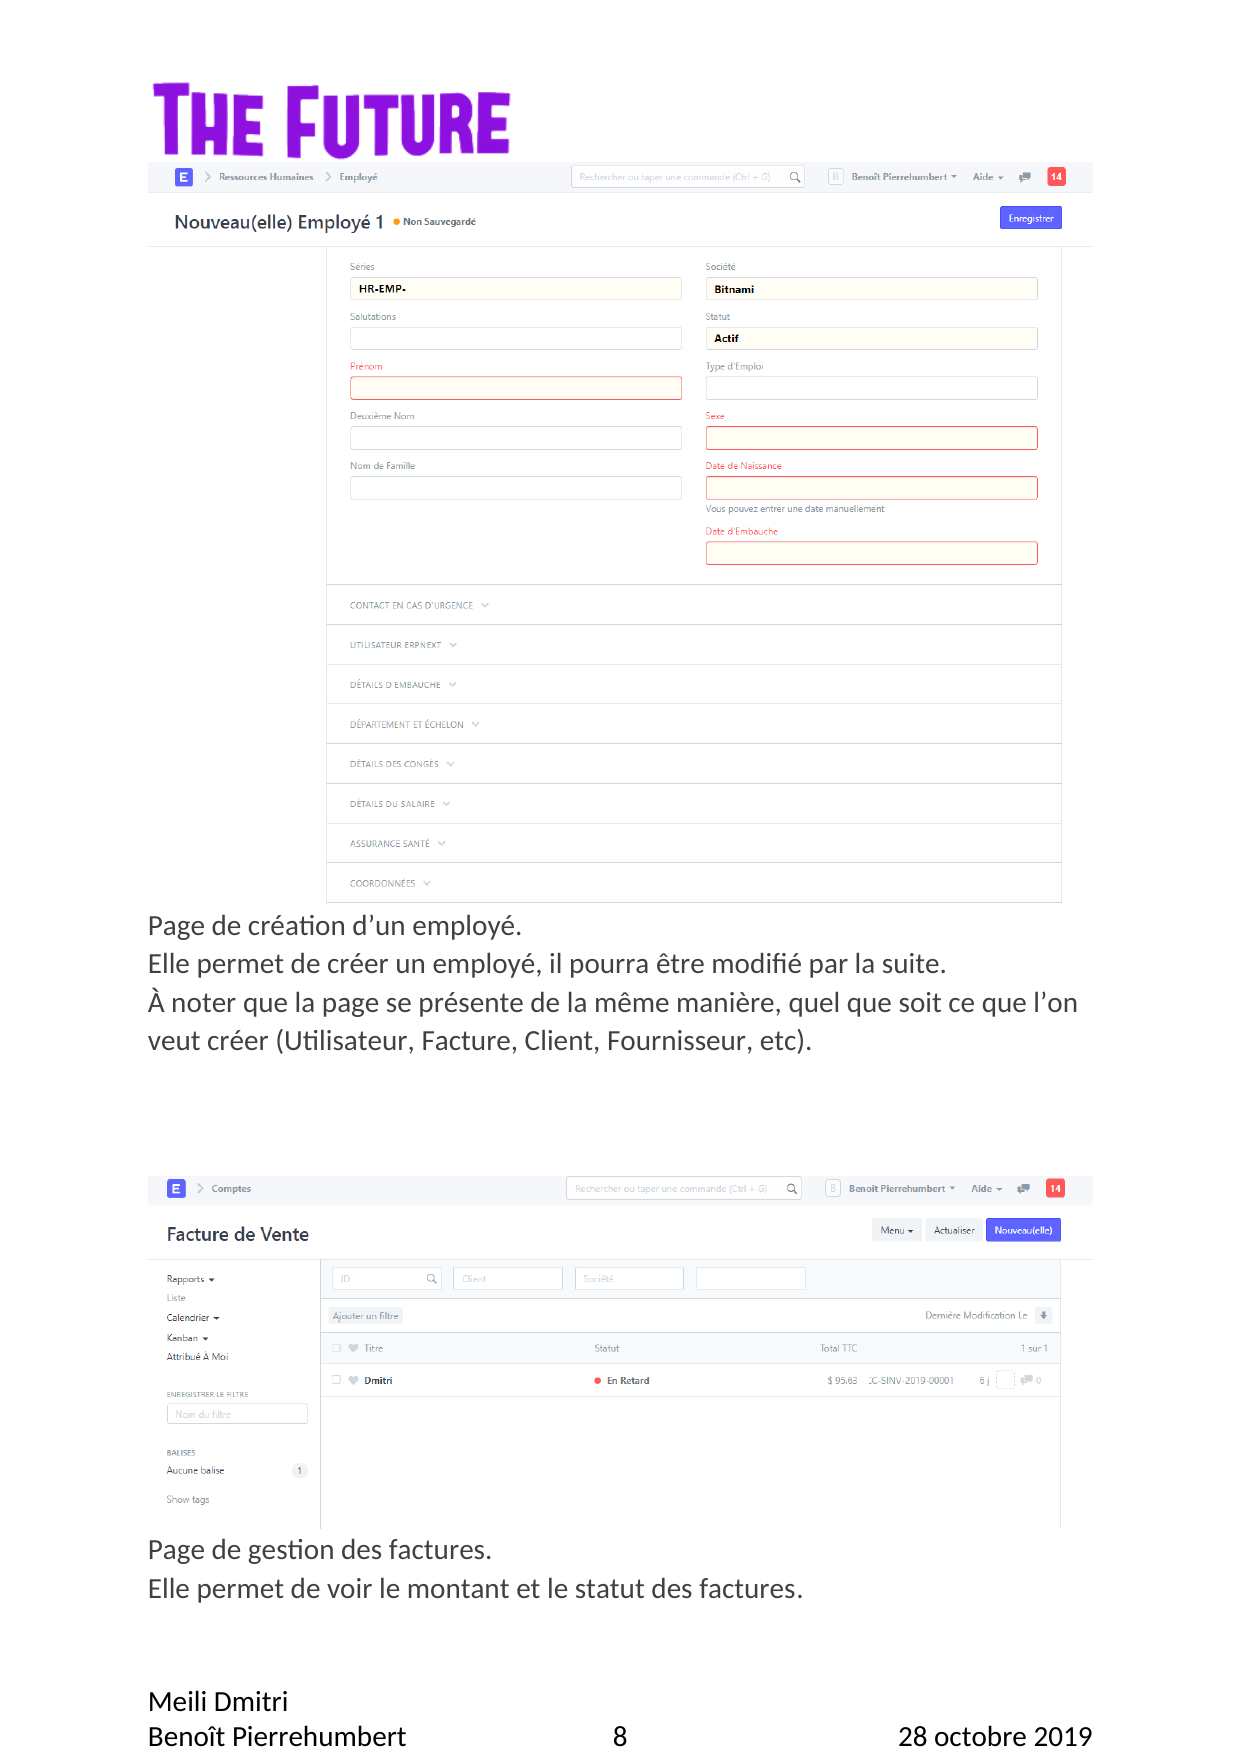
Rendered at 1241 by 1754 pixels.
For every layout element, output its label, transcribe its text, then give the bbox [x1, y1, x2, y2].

text Elle permet de créer un employé, il pourra être modifié par la suite. [148, 945, 1093, 981]
picture [147, 73, 1093, 904]
text Elle permet de voir le montant et le statut des factures. [148, 1570, 1093, 1605]
text Page de création d’un employé. [148, 907, 1093, 942]
text À noter que la page se présente de la même manière, quel que soit ce que l’on veut créer (Utilisateur, Facture, Client, Fournisseur, etc). [148, 984, 1093, 1058]
picture [147, 1176, 1093, 1529]
text Page de gestion des factures. [148, 1531, 1093, 1567]
